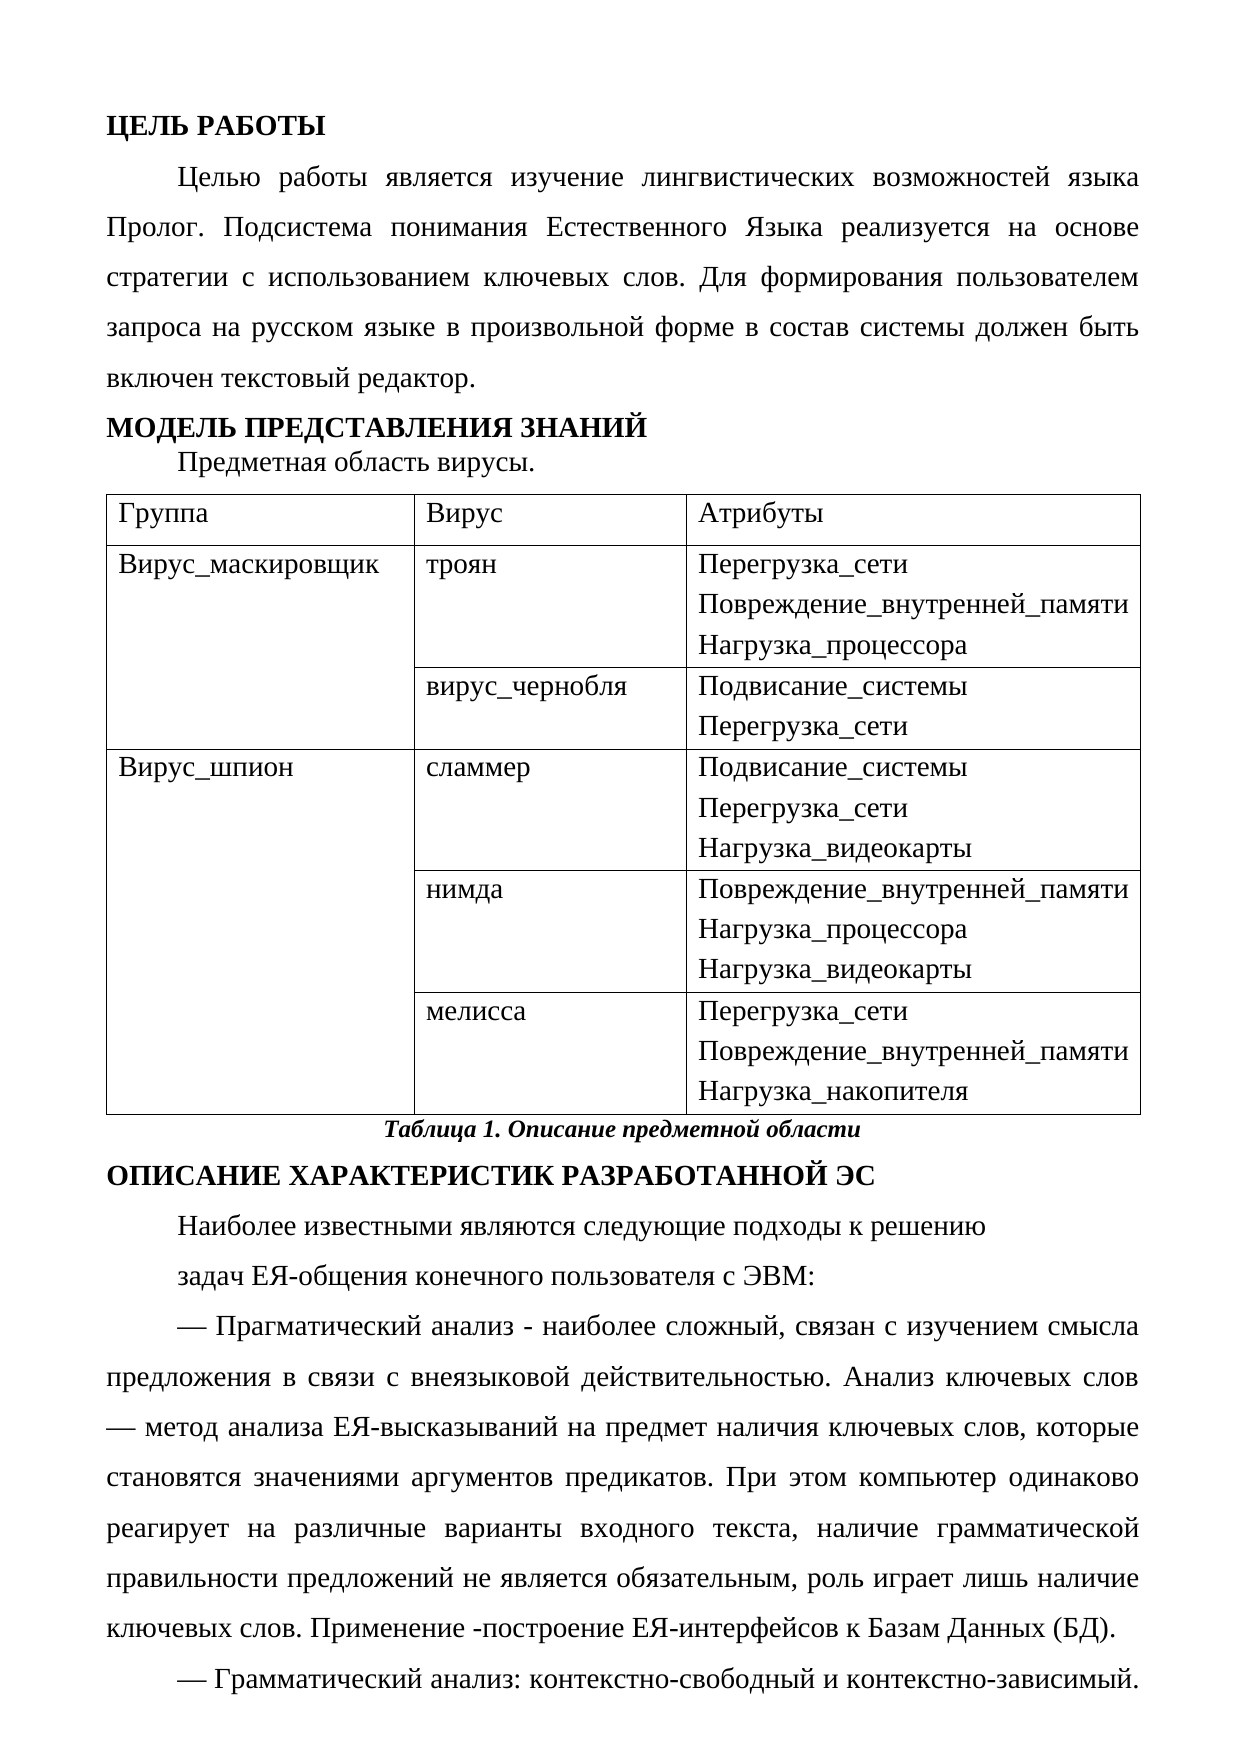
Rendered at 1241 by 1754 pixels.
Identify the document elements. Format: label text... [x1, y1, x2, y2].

text — Прагматический анализ - наиболее сложный, связан с изучением смысла предложения в связи с внеязыковой действительностью. Анализ ключевых слов — метод анализа ЕЯ-высказываний на предмет наличия ключевых слов, которые становятся значениями аргументов предикатов. При этом компьютер одинаково реагирует на различные варианты входного текста, наличие грамматической правильности предложений не является обязательным, роль играет лишь наличие ключевых слов. Применение -построение ЕЯ-интерфейсов к Базам Данных (БД). [106, 1308, 1140, 1644]
table_cell сламмер [415, 750, 686, 870]
text Наиболее известными являются следующие подходы к решению [106, 1208, 1140, 1241]
table_cell Вирус_маскировщик [107, 546, 414, 748]
table_cell Вирус_шпион [107, 750, 414, 1113]
table_cell Повреждение_внутренней_памяти Нагрузка_процессора Нагрузка_видеокарты [687, 871, 1140, 992]
subtitle ЦЕЛЬ РАБОТЫ [106, 108, 1140, 142]
table_cell Подвисание_системы Перегрузка_сети [687, 668, 1140, 748]
table_header Атрибуты [687, 495, 1140, 545]
text Таблица 1. Описание предметной области [106, 1115, 1140, 1143]
text Предметная область вирусы. [106, 444, 1140, 477]
table_header Вирус [415, 495, 686, 545]
table_header Группа [107, 495, 414, 545]
table_cell Подвисание_системы Перегрузка_сети Нагрузка_видеокарты [687, 750, 1140, 870]
table_cell нимда [415, 871, 686, 992]
text Целью работы является изучение лингвистических возможностей языка Пролог. Подсистема понимания Естественного Языка реализуется на основе стратегии с использованием ключевых слов. Для формирования пользователем запроса на русском языке в произвольной форме в состав системы должен быть включен текстовый редактор. [106, 159, 1140, 393]
text задач ЕЯ-общения конечного пользователя с ЭВМ: [106, 1258, 1140, 1292]
table_cell Перегрузка_сети Повреждение_внутренней_памяти Нагрузка_процессора [687, 546, 1140, 667]
subtitle ОПИСАНИЕ ХАРАКТЕРИСТИК РАЗРАБОТАННОЙ ЭС [106, 1158, 1140, 1191]
table_cell мелисса [415, 993, 686, 1113]
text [106, 1661, 1140, 1694]
table_cell троян [415, 546, 686, 667]
table_cell Перегрузка_сети Повреждение_внутренней_памяти Нагрузка_накопителя [687, 993, 1140, 1113]
subtitle МОДЕЛЬ ПРЕДСТАВЛЕНИЯ ЗНАНИЙ [106, 410, 1140, 444]
table_cell вирус_чернобля [415, 668, 686, 748]
